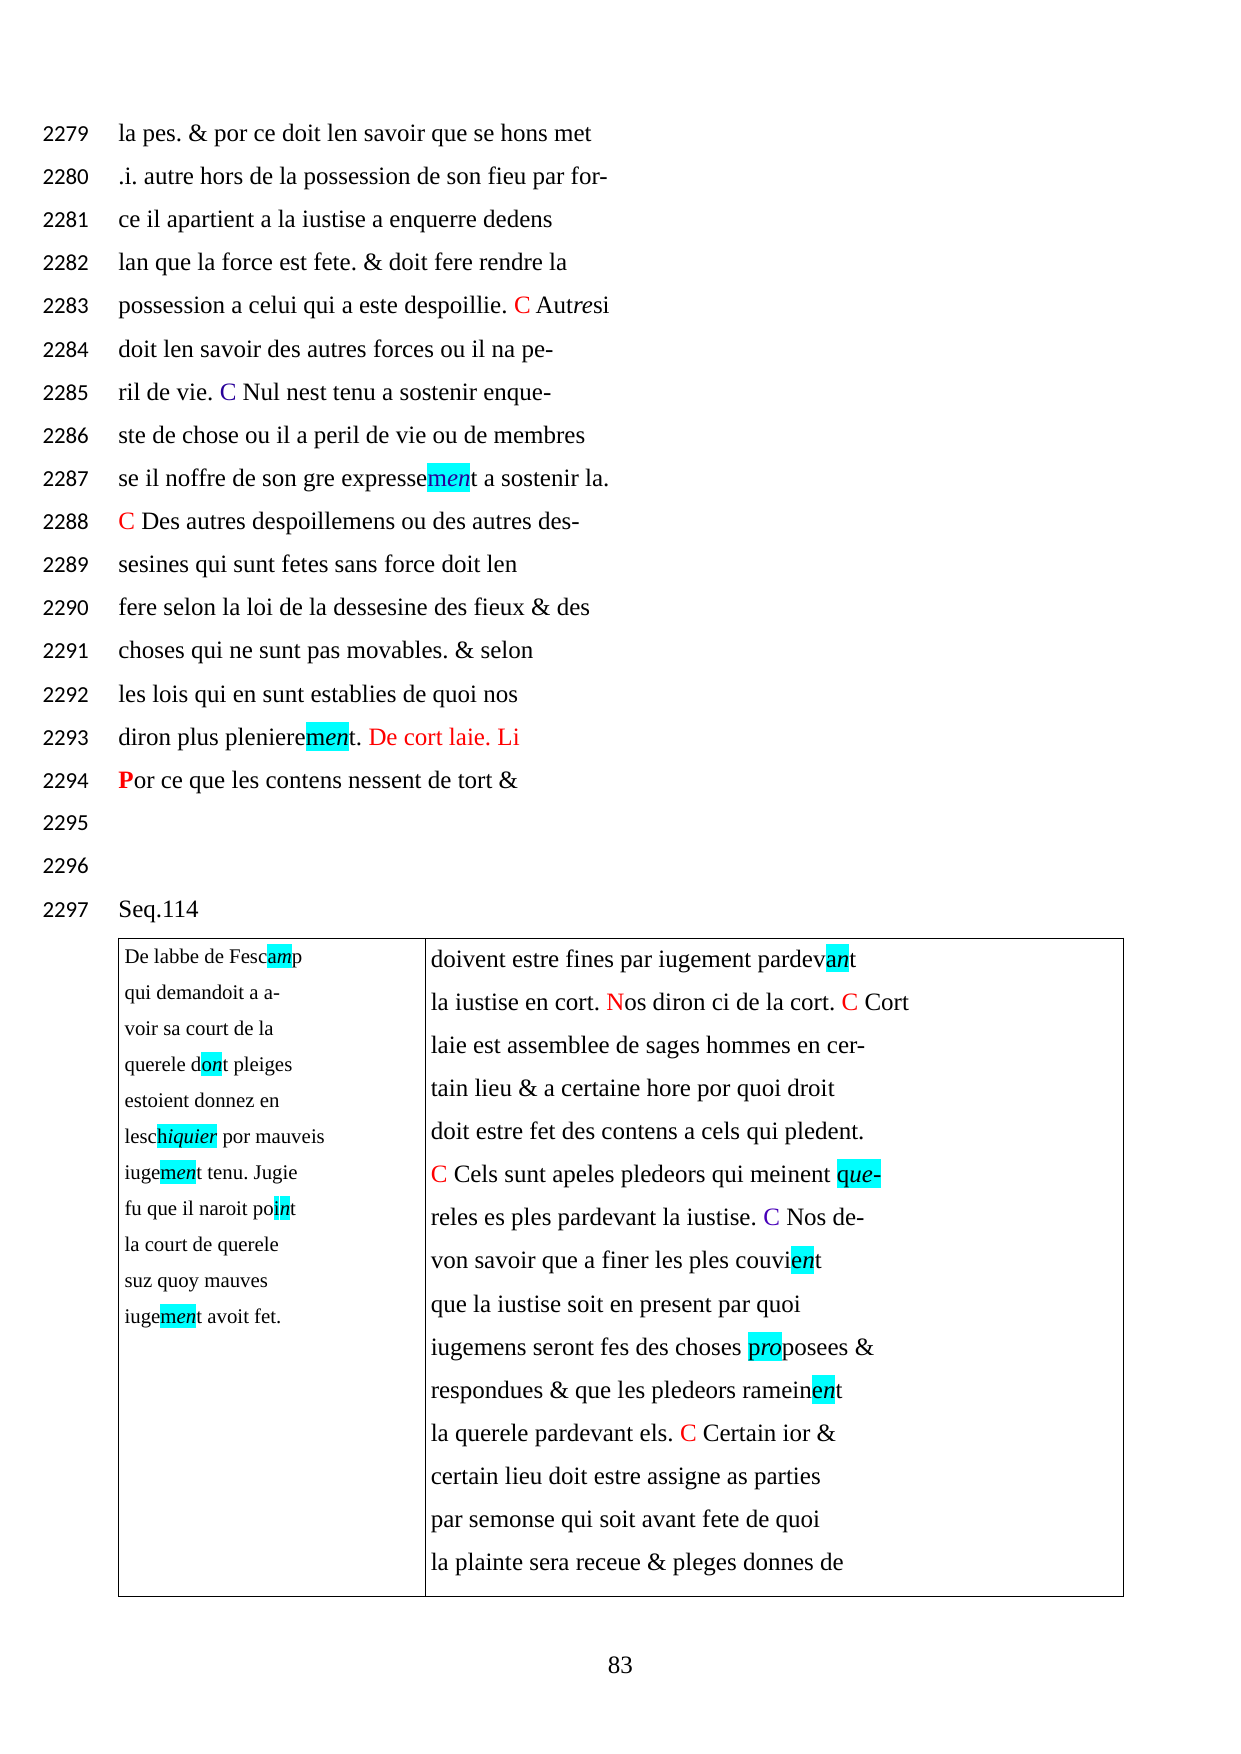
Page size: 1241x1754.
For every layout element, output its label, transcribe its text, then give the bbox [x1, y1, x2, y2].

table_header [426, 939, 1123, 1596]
text choses qui ne sunt pas movables. & selon [118, 636, 1122, 664]
text sesines qui sunt fetes sans force doit len [118, 549, 1122, 578]
text doit len savoir des autres forces ou il na pe- [118, 334, 1122, 362]
text les lois qui en sunt establies de quoi nos [118, 679, 1122, 707]
text Seq.114 [118, 894, 1122, 923]
text Por ce que les contens nessent de tort & [118, 765, 1122, 794]
text .i. autre hors de la possession de son fieu par for- [118, 161, 1122, 190]
text fere selon la loi de la dessesine des fieux & des [118, 592, 1122, 621]
text possession a celui qui a este despoillie. C Autresi [118, 291, 1122, 319]
text se il noffre de son gre expressement a sostenir la. [118, 463, 427, 492]
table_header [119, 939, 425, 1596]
text la pes. & por ce doit len savoir que se hons met [118, 118, 1122, 147]
text se il noffre de son gre expressement a sostenir la. [470, 463, 1122, 492]
text ril de vie. C Nul nest tenu a sostenir enque- [118, 377, 1122, 406]
text ce il apartient a la iustise a enquerre dedens [118, 204, 1122, 233]
text C Des autres despoillemens ou des autres des- [118, 506, 1122, 535]
text lan que la force est fete. & doit fere rendre la [118, 247, 1122, 276]
text ste de chose ou il a peril de vie ou de membres [118, 420, 1122, 449]
text diron plus plenierement. De cort laie. Li [349, 722, 1122, 751]
text diron plus plenierement. De cort laie. Li [118, 722, 306, 751]
